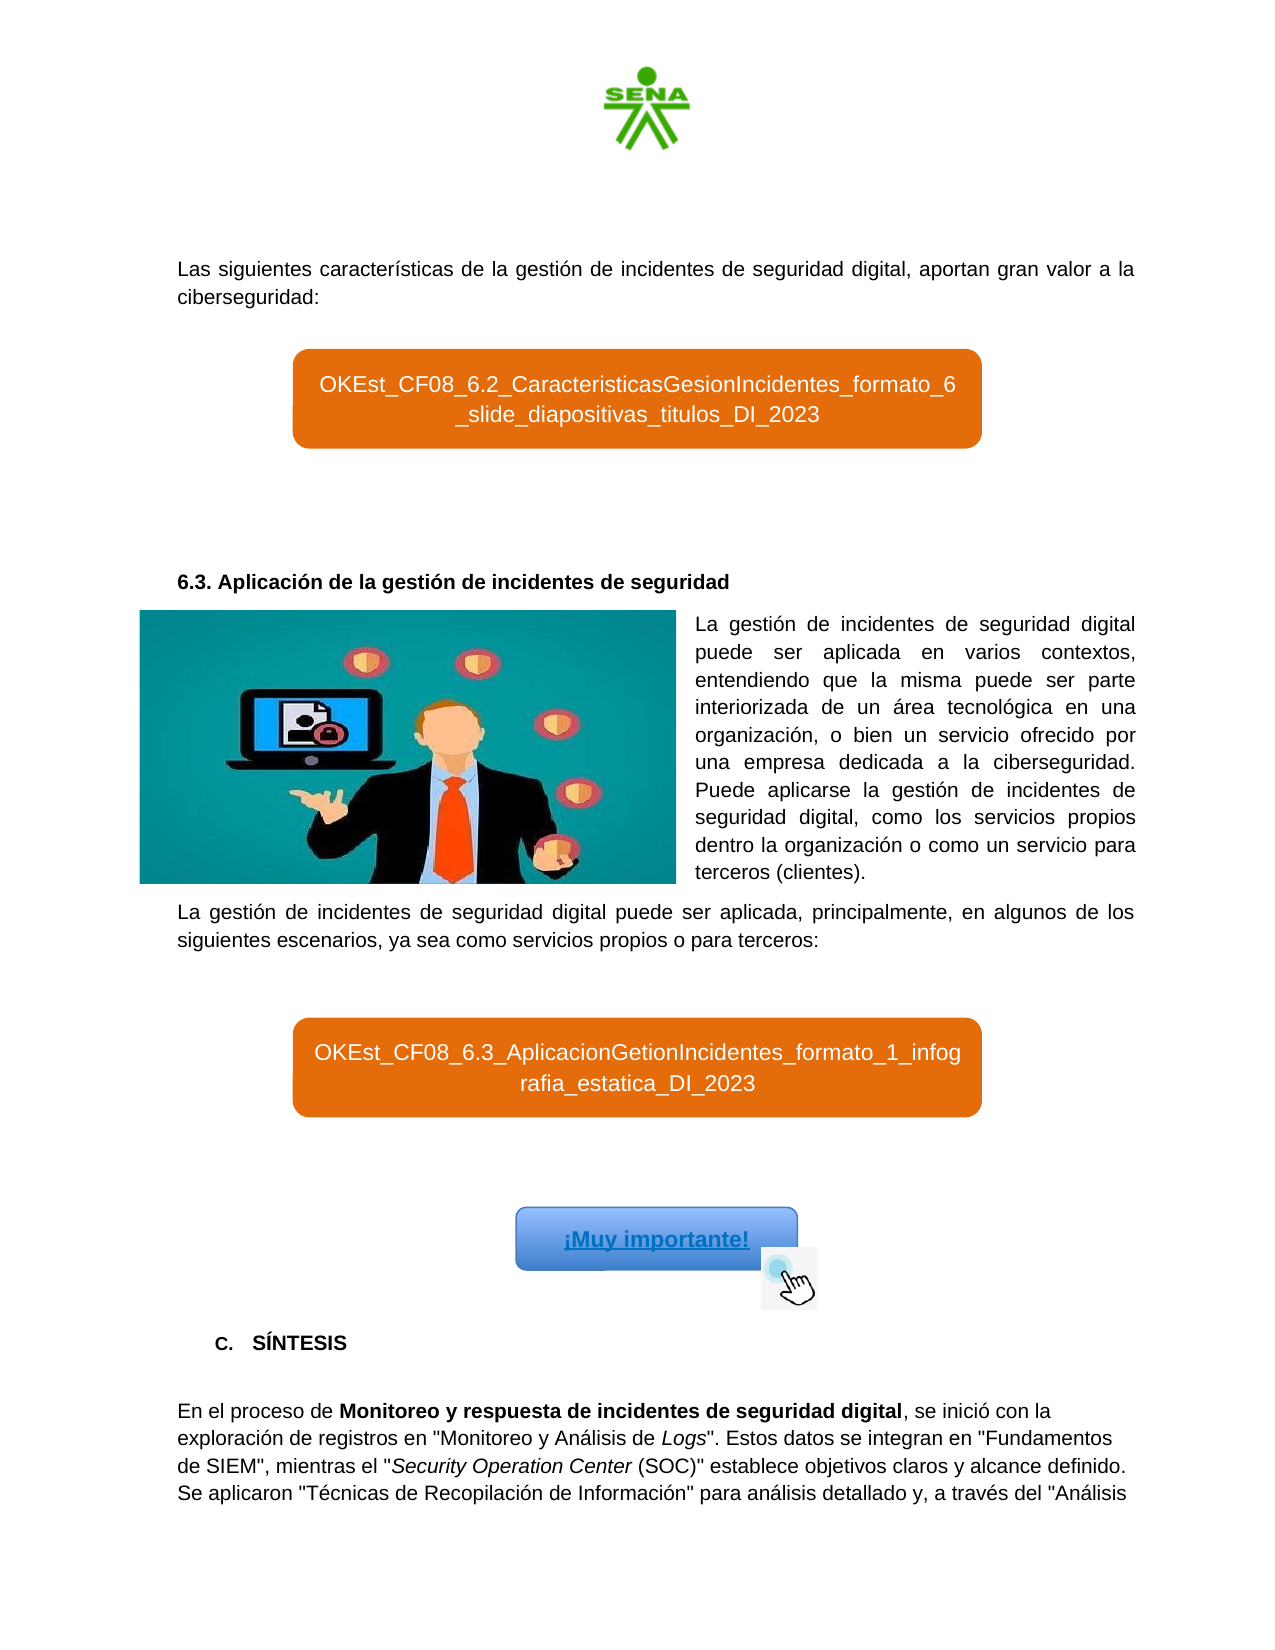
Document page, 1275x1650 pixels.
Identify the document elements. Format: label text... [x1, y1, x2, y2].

picture [139, 610, 677, 884]
picture [761, 1247, 818, 1310]
list SÍNTESIS [214, 1331, 1136, 1355]
text La gestión de incidentes de seguridad digital puede ser aplicada, principalmente, en algunos de los siguientes escenarios, ya sea como servicios propios o para terceros: [177, 900, 1136, 951]
text Las siguientes características de la gestión de incidentes de seguridad digital, aportan gran valor a la ciberseguridad: [177, 257, 1136, 308]
picture [602, 59, 692, 158]
text 6.3. Aplicación de la gestión de incidentes de seguridad [177, 570, 1136, 594]
text La gestión de incidentes de seguridad digital puede ser aplicada en varios contextos, entendiendo que la misma puede ser parte interiorizada de un área tecnológica en una organización, o bien un servicio ofrecido por una empresa dedicada a la ciberseguridad. Puede aplicarse la gestión de incidentes de seguridad digital, como los servicios propios dentro la organización o como un servicio para terceros (clientes). [677, 610, 1136, 884]
